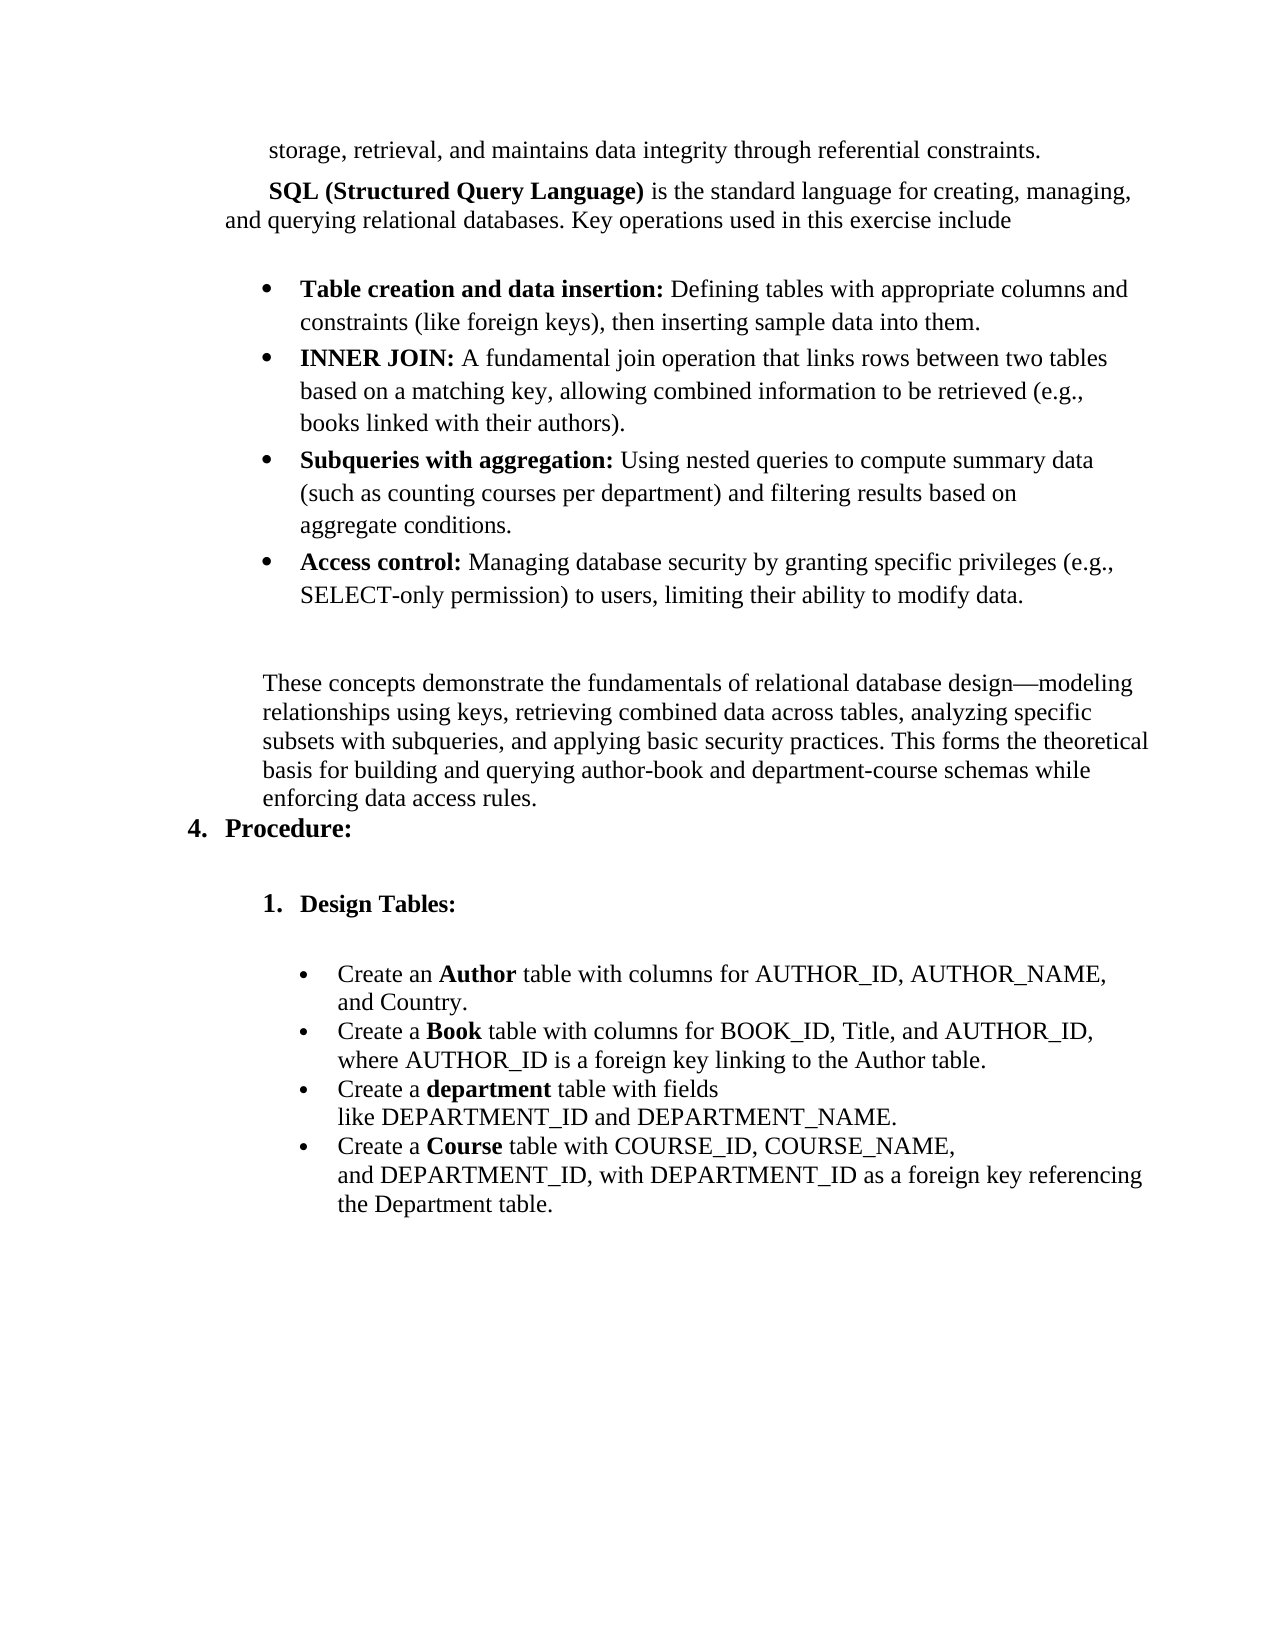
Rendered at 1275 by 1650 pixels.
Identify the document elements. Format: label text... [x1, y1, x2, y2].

text SQL (Structured Query Language) is the standard language for creating, managing, and querying relational databases. Key operations used in this exercise include [225, 176, 1162, 234]
list Create an Author table with columns for AUTHOR_ID, AUTHOR_NAME, and Country. [300, 959, 1162, 1016]
subtitle Design Tables: [262, 887, 1162, 918]
list Table creation and data insertion: Defining tables with appropriate columns and constraints (like foreign keys), then inserting sample data into them. [262, 274, 1128, 336]
list Subqueries with aggregation: Using nested queries to compute summary data (such as counting courses per department) and filtering results based on aggregate conditions. [262, 445, 1120, 539]
subtitle Procedure: [187, 812, 1162, 843]
list Create a Course table with COURSE_ID, COURSE_NAME, and DEPARTMENT_ID, with DEPARTMENT_ID as a foreign key referencing the Department table. [300, 1131, 1162, 1217]
list Create a department table with fields like DEPARTMENT_ID and DEPARTMENT_NAME. [300, 1074, 1162, 1131]
text These concepts demonstrate the fundamentals of relational database design—modeling relationships using keys, retrieving combined data across tables, analyzing specific subsets with subqueries, and applying basic security practices. This forms the theoretical basis for building and querying author-book and department-course schemas while enforcing data access rules. [262, 668, 1162, 812]
list INNER JOIN: A fundamental join operation that links rows between two tables based on a matching key, allowing combined information to be retrieved (e.g., books linked with their authors). [262, 343, 1108, 437]
list Create a Book table with columns for BOOK_ID, Title, and AUTHOR_ID, where AUTHOR_ID is a foreign key linking to the Author table. [300, 1016, 1162, 1074]
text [269, 135, 1162, 164]
list Access control: Managing database security by granting specific privileges (e.g., SELECT-only permission) to users, limiting their ability to modify data. [262, 547, 1114, 608]
